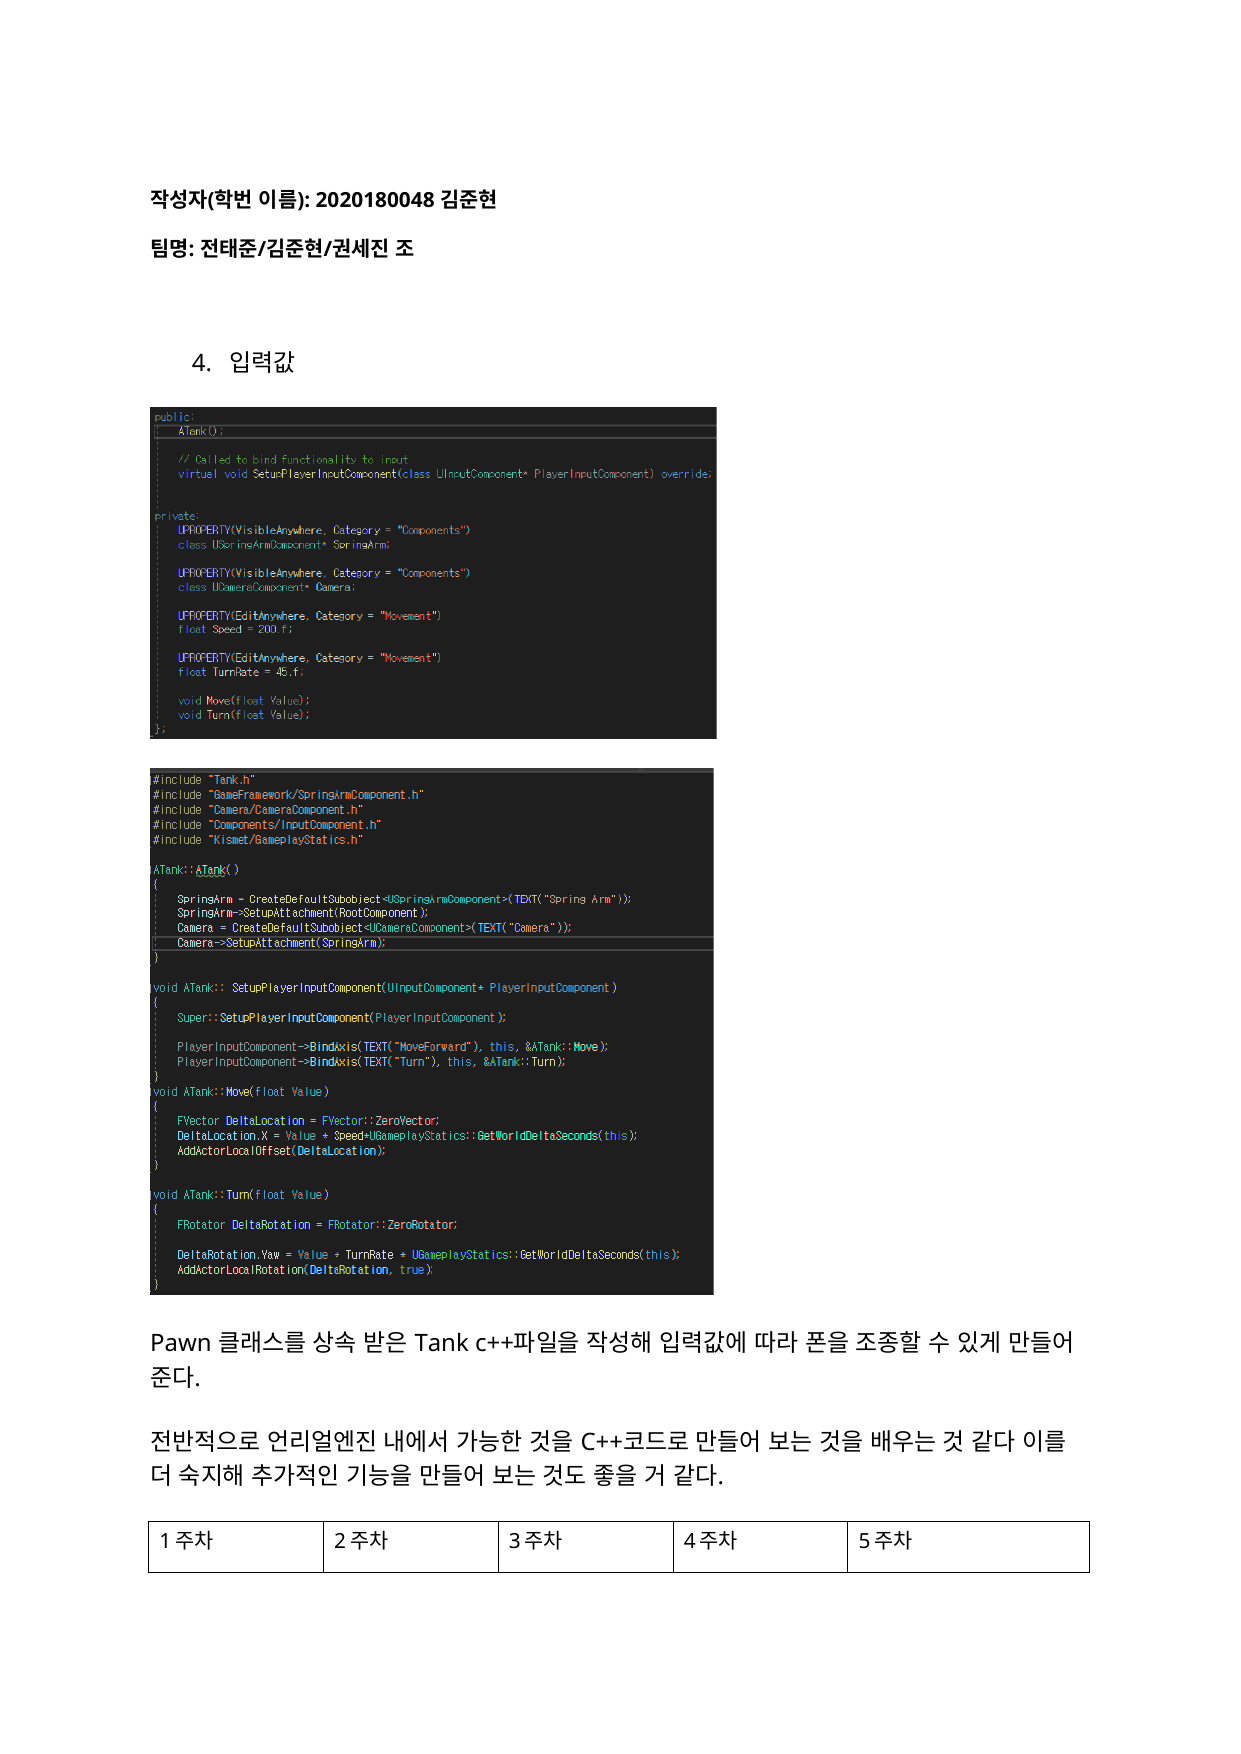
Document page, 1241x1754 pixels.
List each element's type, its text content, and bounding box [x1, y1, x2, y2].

table_header 2주차 [324, 1522, 498, 1572]
table_header 4주차 [674, 1522, 847, 1572]
table_header 1주차 [149, 1522, 323, 1572]
picture [150, 407, 717, 739]
table_header 5주차 [848, 1522, 1089, 1572]
list 입력값 [192, 343, 1090, 378]
table_header 3주차 [499, 1522, 673, 1572]
picture [150, 768, 714, 1295]
text 전반적으로 언리얼엔진 내에서 가능한 것을 C++코드로 만들어 보는 것을 배우는 것 같다 이를 더 숙지해 추가적인 기능을 만들어 보는 것도 좋을 거 같다. [150, 1422, 1090, 1492]
text Pawn 클래스를 상속 받은 Tank c++파일을 작성해 입력값에 따라 폰을 조종할 수 있게 만들어 준다. [150, 1323, 1090, 1393]
